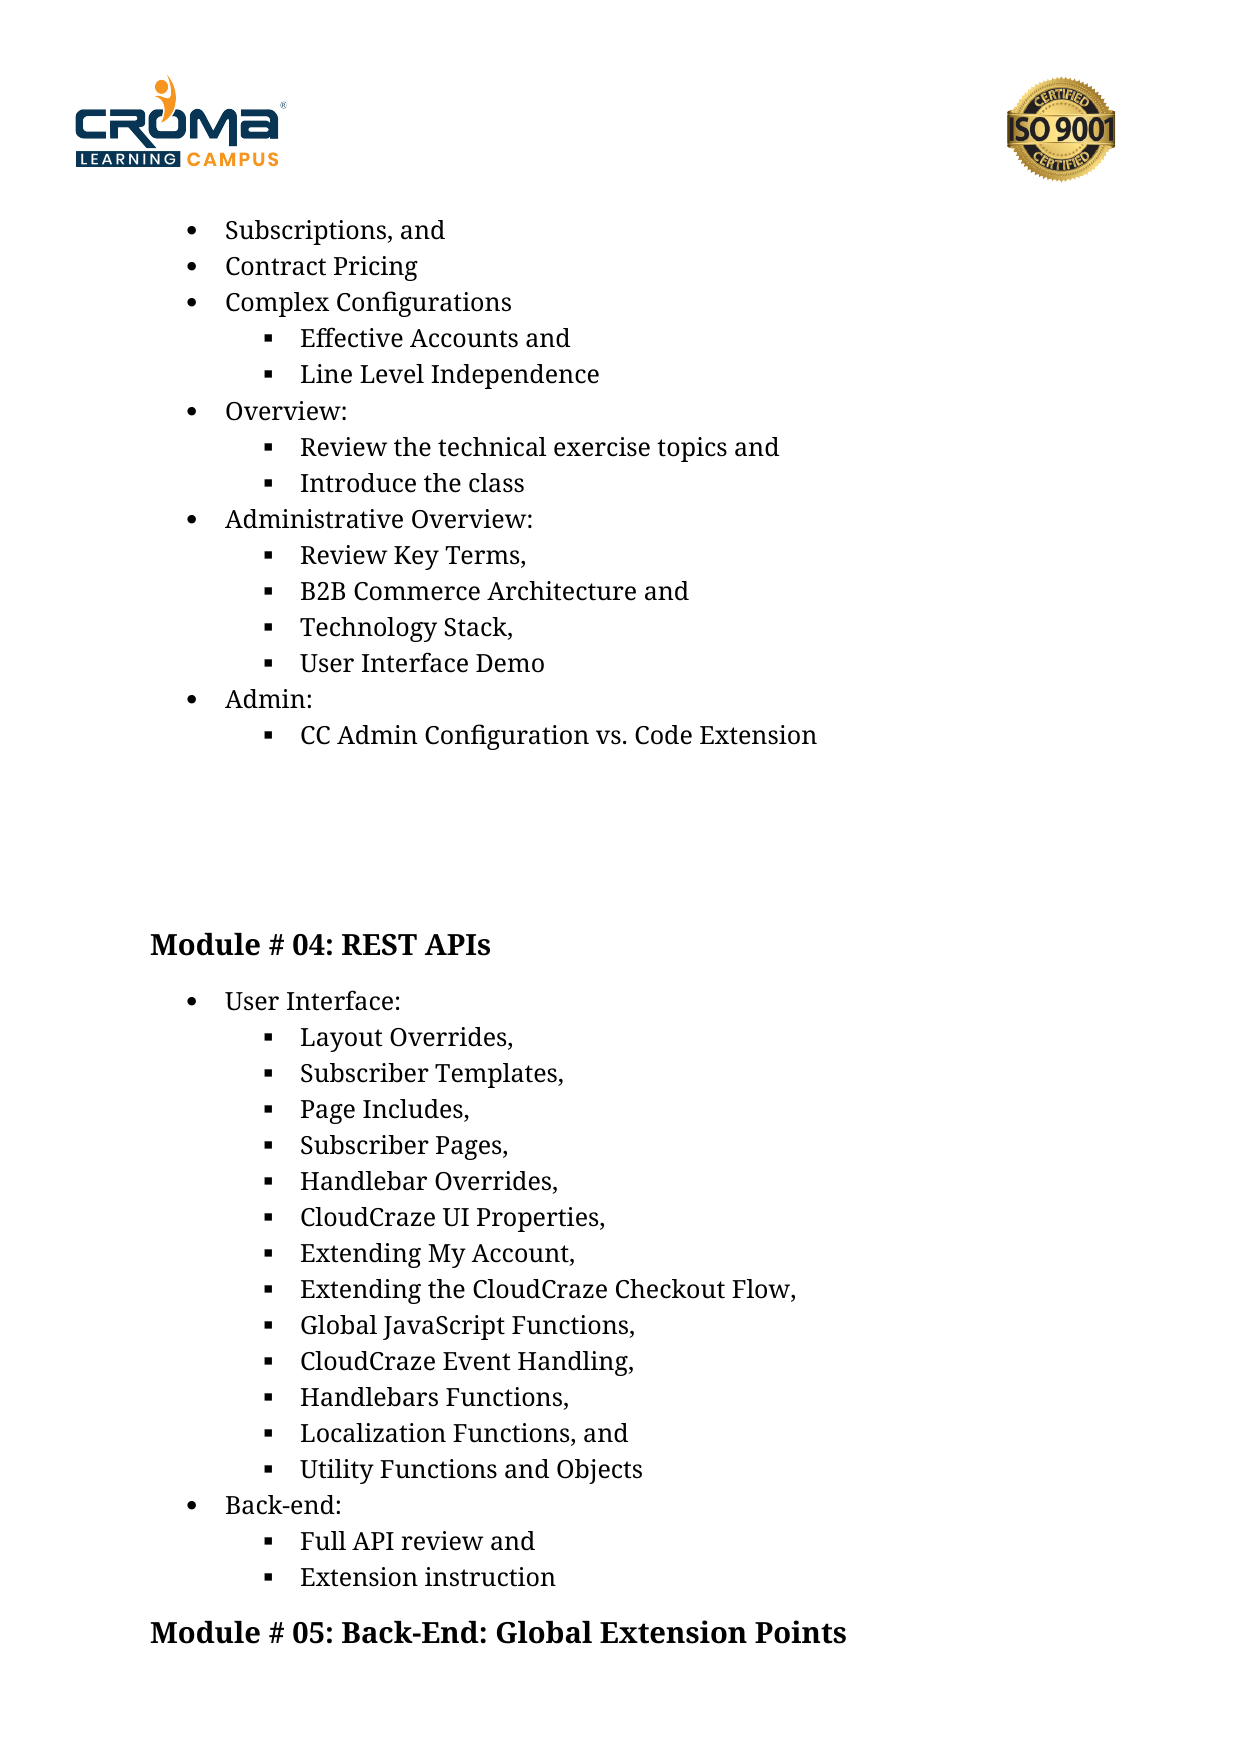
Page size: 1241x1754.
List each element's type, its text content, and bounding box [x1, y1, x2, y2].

list Extending My Account, [262, 1236, 1090, 1270]
list CC Admin Configuration vs. Code Extension [262, 717, 1090, 752]
list Full API review and [262, 1524, 1090, 1558]
list Back-end: [187, 1488, 1090, 1522]
list Introduce the class [262, 465, 1090, 499]
list Handlebar Overrides, [262, 1164, 1090, 1198]
list Effective Accounts and [262, 321, 1090, 355]
list Line Level Independence [262, 357, 1090, 391]
list CloudCraze Event Handling, [262, 1344, 1090, 1378]
list Utility Functions and Objects [262, 1452, 1090, 1486]
list Localization Functions, and [262, 1416, 1090, 1450]
list CloudCraze UI Properties, [262, 1200, 1090, 1234]
list B2B Commerce Architecture and [262, 573, 1090, 607]
picture [75, 74, 287, 167]
list Handlebars Functions, [262, 1380, 1090, 1414]
list Complex Configurations [187, 285, 1090, 319]
list Global JavaScript Functions, [262, 1308, 1090, 1342]
list Extension instruction [262, 1560, 1090, 1594]
list Subscriptions, and [187, 213, 1090, 247]
list Administrative Overview: [187, 501, 1090, 535]
list User Interface: [187, 983, 1090, 1017]
list Overview: [187, 393, 1090, 427]
list Review Key Terms, [262, 537, 1090, 571]
list Page Includes, [262, 1092, 1090, 1126]
list Subscriber Templates, [262, 1056, 1090, 1089]
list Layout Overrides, [262, 1019, 1090, 1053]
list Subscriber Pages, [262, 1128, 1090, 1162]
list Technology Stack, [262, 609, 1090, 643]
list Admin: [187, 681, 1090, 716]
text Module # 04: REST APIs [150, 924, 1090, 964]
text Module # 05: Back-End: Global Extension Points [150, 1613, 1090, 1652]
picture [979, 74, 1143, 184]
list Extending the CloudCraze Checkout Flow, [262, 1272, 1090, 1306]
list User Interface Demo [262, 645, 1090, 679]
list Contract Pricing [187, 249, 1090, 283]
list Review the technical exercise topics and [262, 429, 1090, 463]
